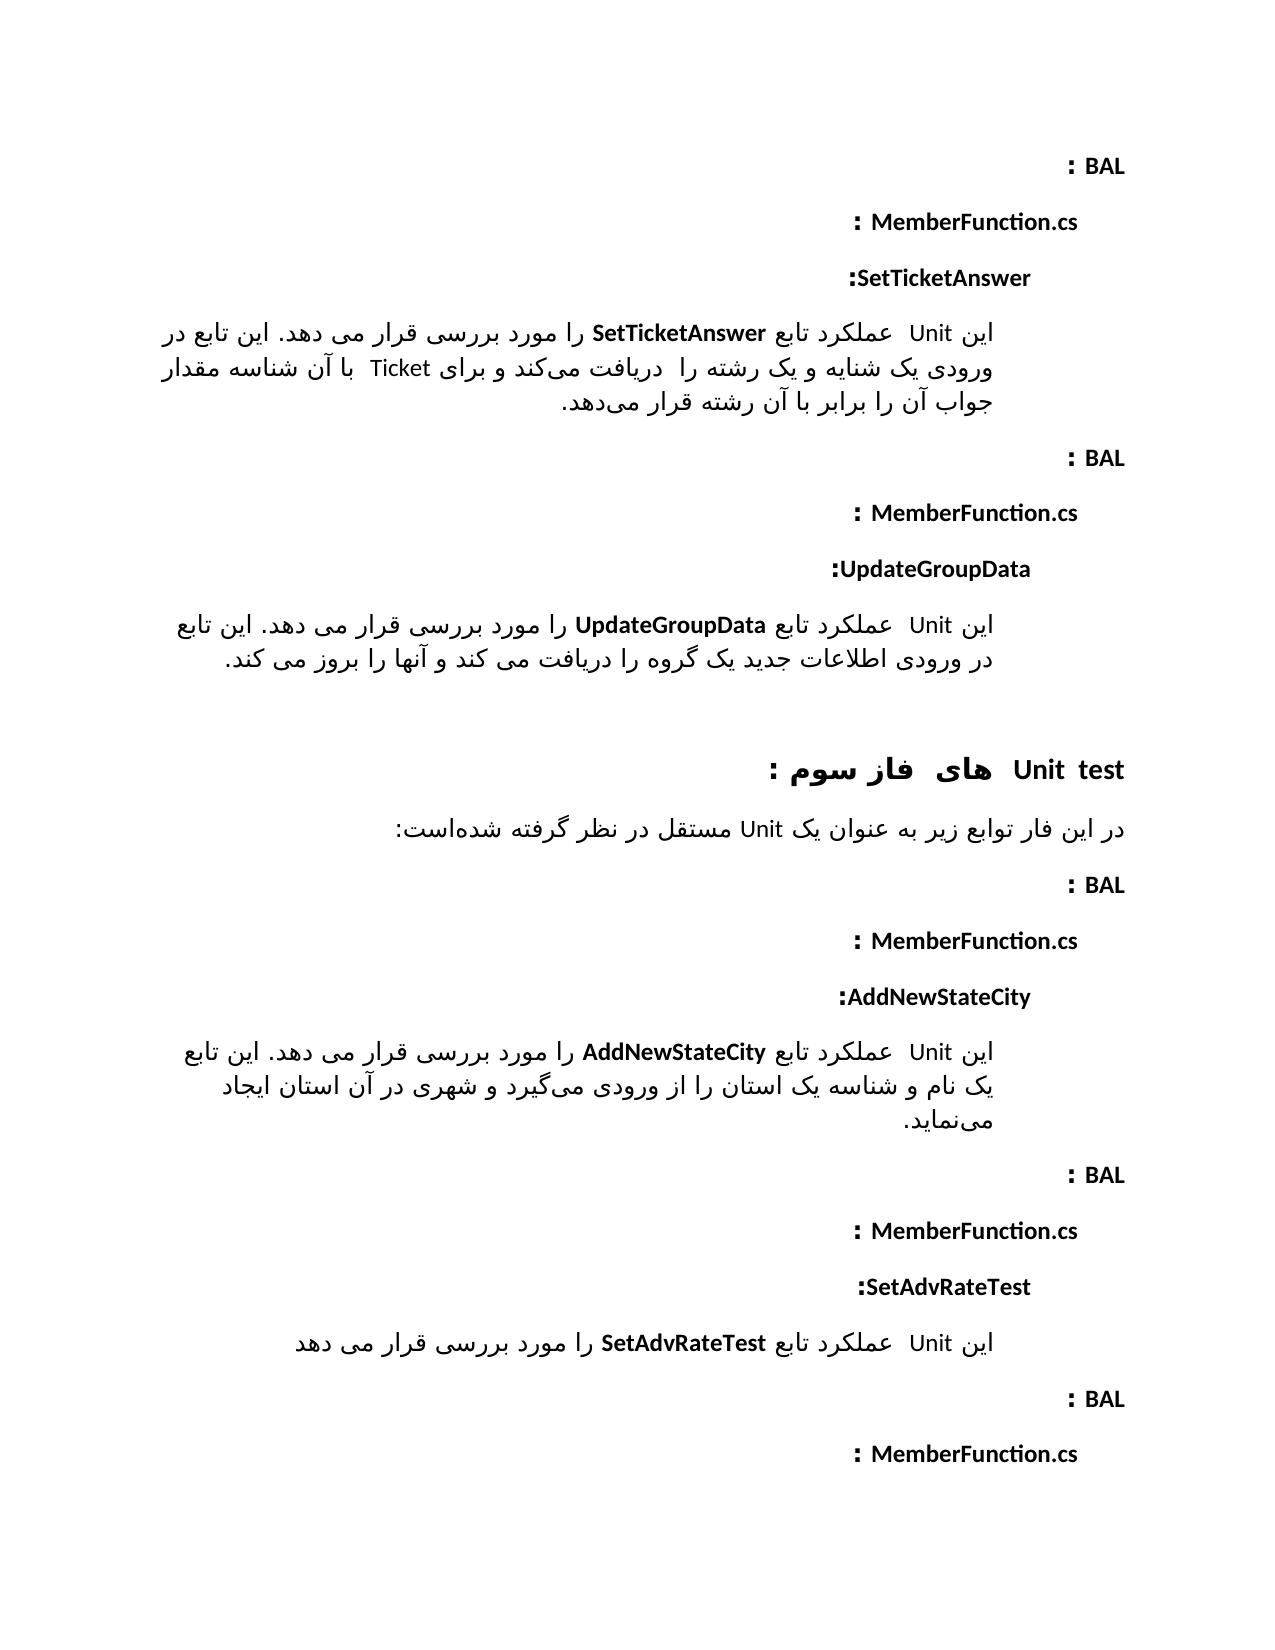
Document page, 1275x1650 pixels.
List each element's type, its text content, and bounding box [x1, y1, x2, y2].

text BAL : [150, 1383, 1125, 1413]
text BAL : [150, 150, 1125, 181]
text SetAdvRateTest: [150, 1271, 1031, 1302]
text این Unit عملکرد تابع SetTicketAnswer را مورد بررسی قرار می دهد. این تابع در ورودی یک شنایه و یک رشته را دریافت می‌کند و برای Ticket با آن شناسه مقدار جواب آن را برابر با آن رشته قرار می‌دهد. [150, 317, 994, 416]
text MemberFunction.cs : [150, 1215, 1078, 1246]
text SetTicketAnswer: [150, 262, 1031, 292]
text BAL : [150, 1159, 1125, 1190]
text این Unit عملکرد تابع UpdateGroupData را مورد بررسی قرار می دهد. این تابع در ورودی اطلاعات جدید یک گروه را دریافت می کند و آنها را بروز می کند. [150, 609, 994, 673]
text در این فار توابع زیر به عنوان یک Unit مستقل در نظر گرفته شده‌است: [150, 813, 1125, 844]
text BAL : [150, 869, 1125, 899]
text Unit test های فاز سوم : [150, 751, 1125, 787]
text این Unit عملکرد تابع SetAdvRateTest را مورد بررسی قرار می دهد [150, 1327, 994, 1357]
text این Unit عملکرد تابع AddNewStateCity را مورد بررسی قرار می دهد. این تابع یک نام و شناسه یک استان را از ورودی می‌گیرد و شهری در آن استان ایجاد می‌نماید. [150, 1037, 994, 1134]
text MemberFunction.cs : [150, 206, 1078, 236]
text MemberFunction.cs : [150, 925, 1078, 955]
text MemberFunction.cs : [150, 1438, 1078, 1469]
text UpdateGroupData: [150, 553, 1031, 584]
text MemberFunction.cs : [150, 497, 1078, 528]
text AddNewStateCity: [150, 981, 1031, 1011]
text BAL : [150, 442, 1125, 472]
